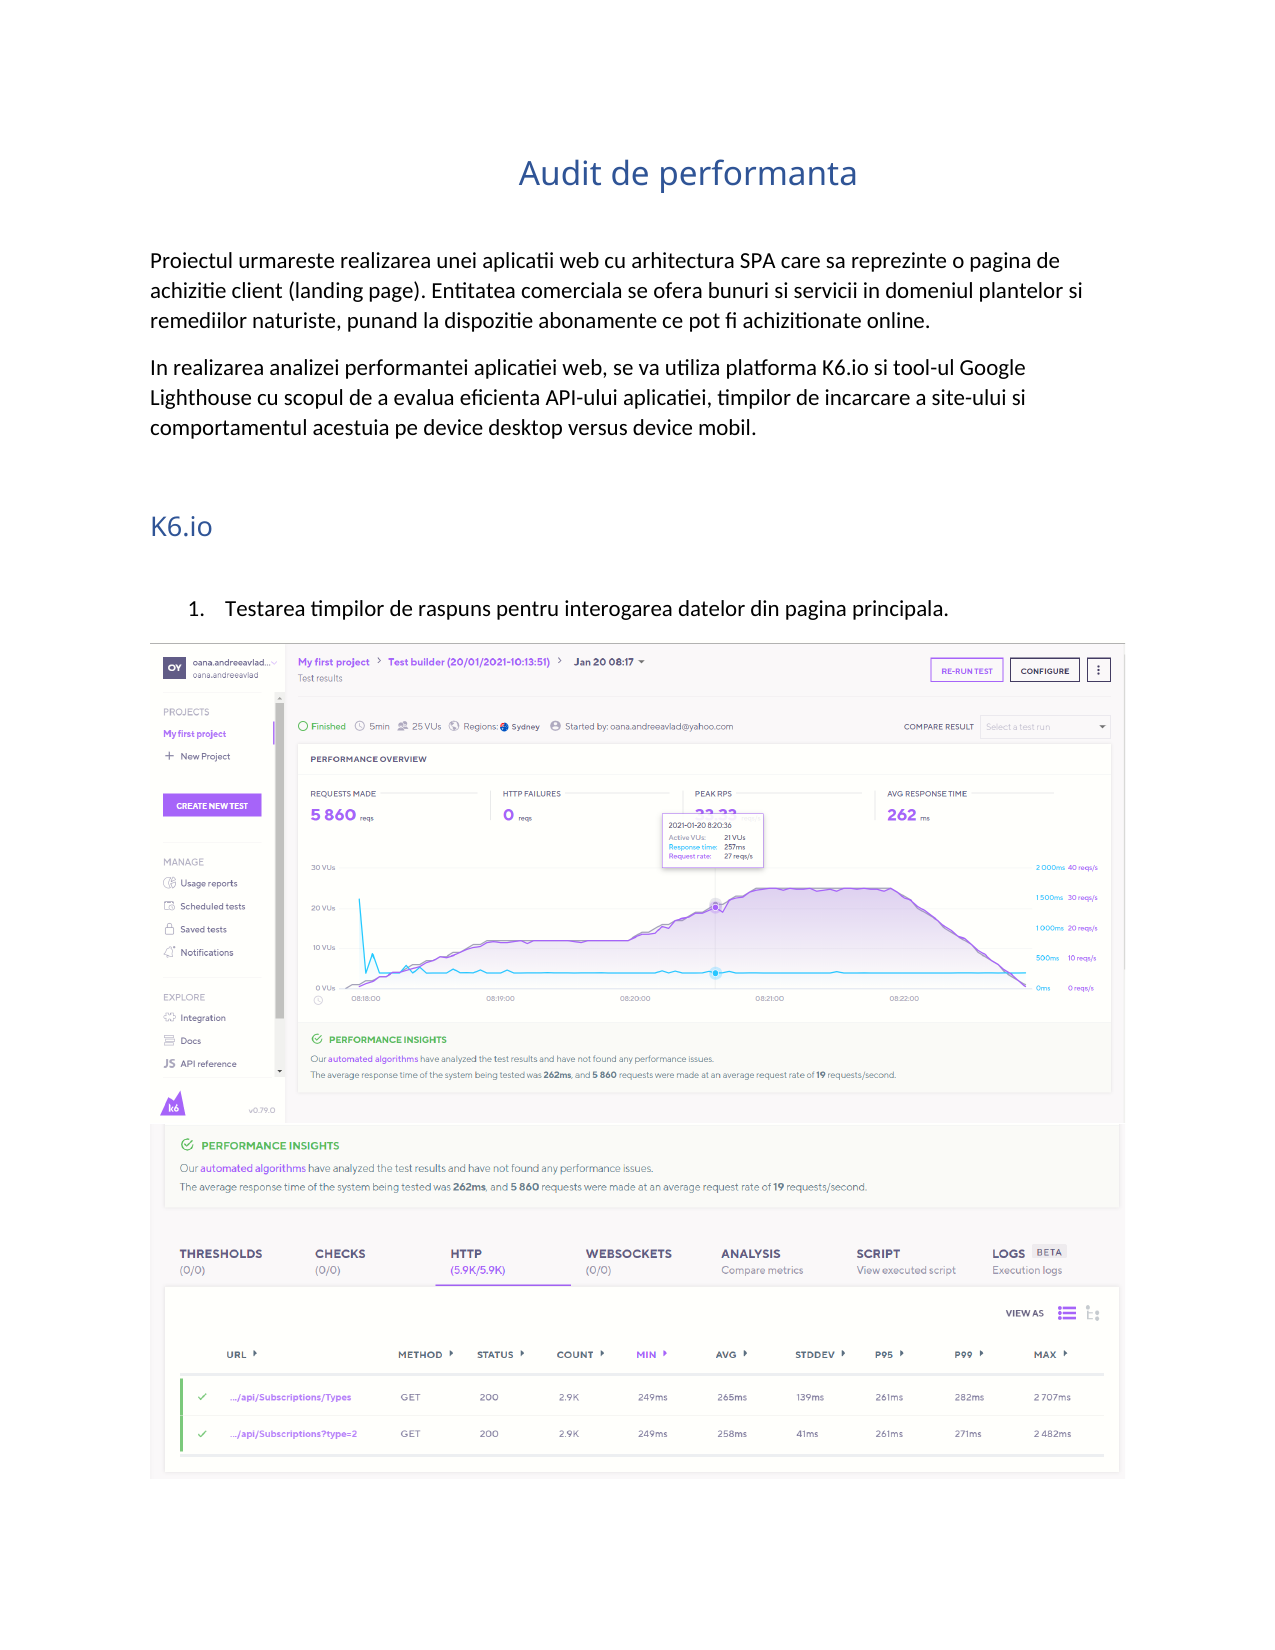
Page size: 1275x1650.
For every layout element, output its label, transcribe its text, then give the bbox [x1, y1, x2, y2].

text In realizarea analizei performantei aplicatiei web, se va utiliza platforma K6.io si tool-ul Google Lighthouse cu scopul de a evalua eficienta API-ului aplicatiei, timpilor de incarcare a site-ului si comportamentul acestuia pe device desktop versus device mobil. [150, 353, 1125, 442]
subtitle K6.io [150, 507, 1125, 544]
text Proiectul urmareste realizarea unei aplicatii web cu arhitectura SPA care sa reprezinte o pagina de achizitie client (landing page). Entitatea comerciala se ofera bunuri si servicii in domeniul plantelor si remediilor naturiste, punand la dispozitie abonamente ce pot fi achizitionate online. [150, 246, 1125, 334]
subtitle Audit de performanta [445, 150, 1125, 195]
list Testarea timpilor de raspuns pentru interogarea datelor din pagina principala. [187, 594, 1125, 622]
picture [150, 640, 1125, 1123]
picture [150, 1124, 1125, 1479]
